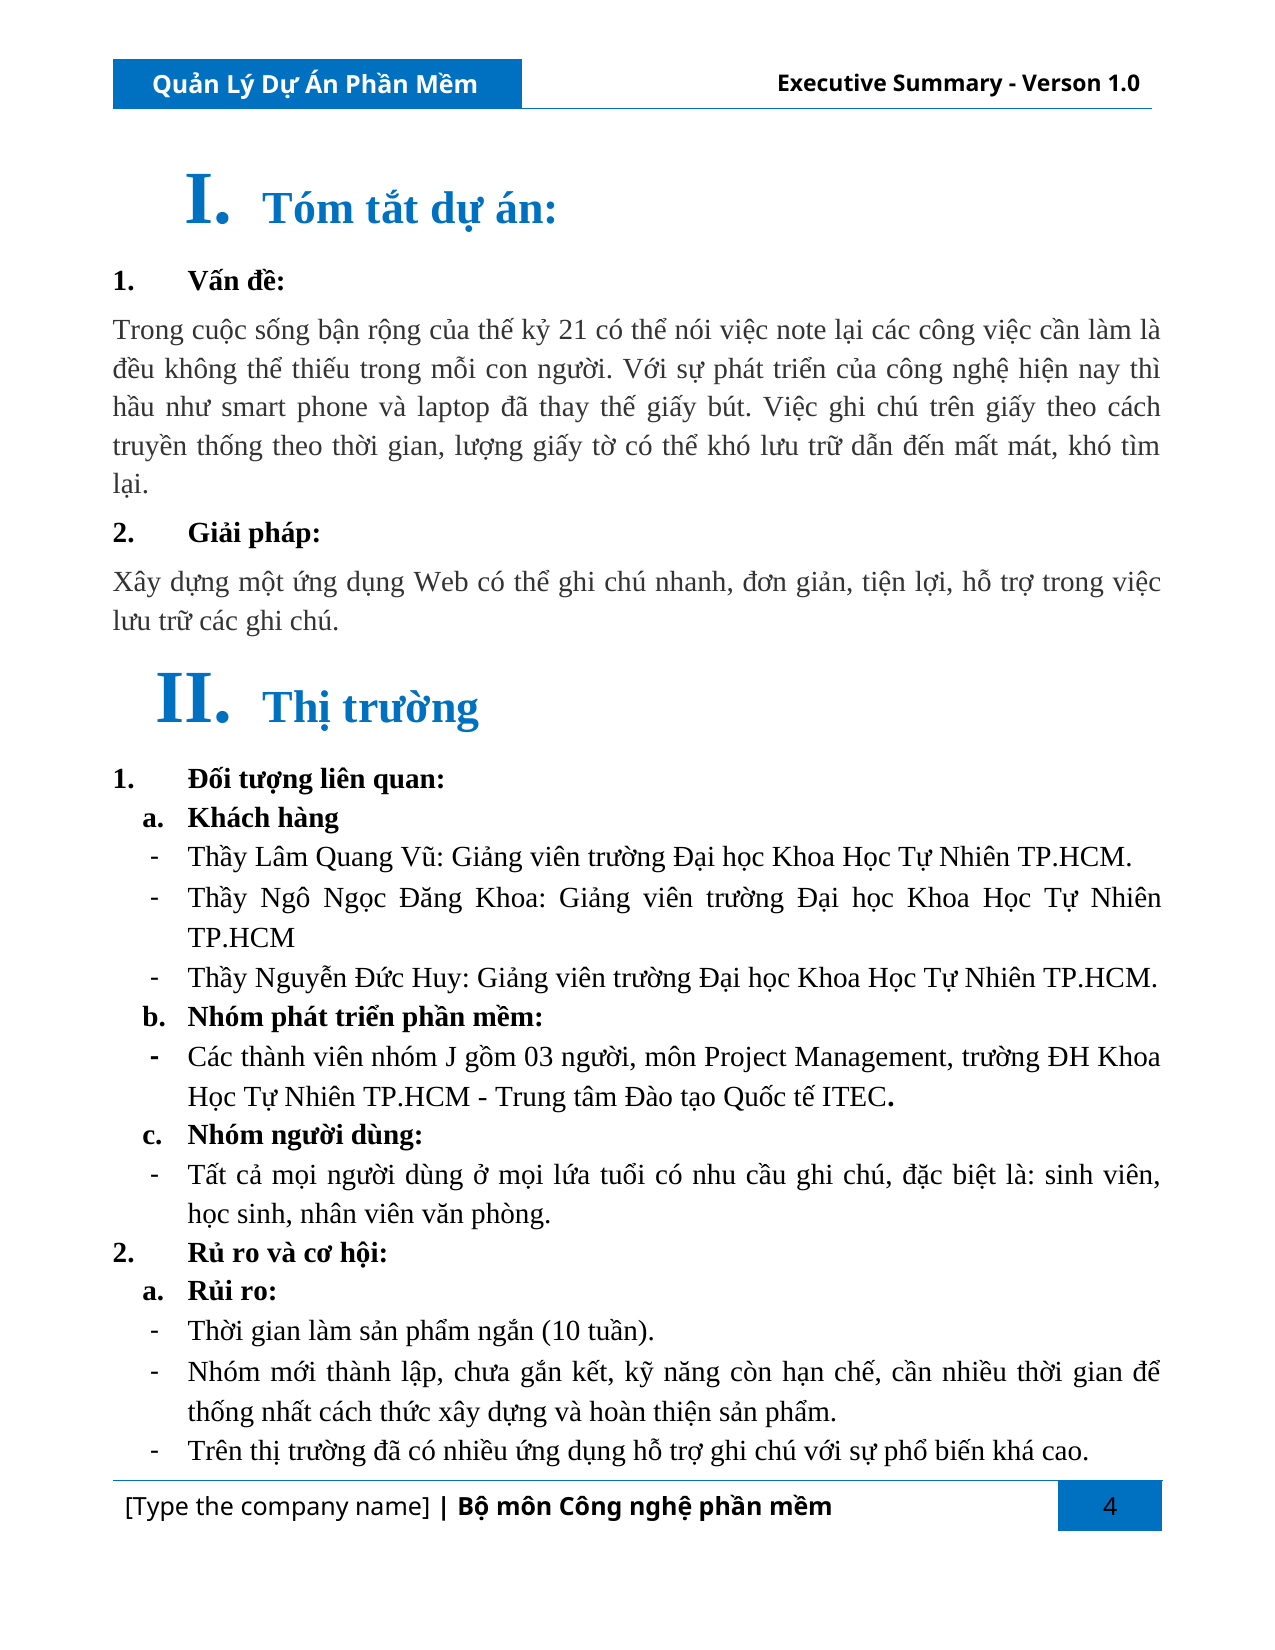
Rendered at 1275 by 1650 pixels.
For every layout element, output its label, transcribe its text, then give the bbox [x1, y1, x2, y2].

text Trong cuộc sống bận rộng của thế kỷ 21 có thể nói việc note lại các công việc cần làm là đều không thể thiếu trong mỗi con người. Với sự phát triển của công nghệ hiện nay thì hầu như smart phone và laptop đã thay thế giấy bút. Việc ghi chú trên giấy theo cách truyền thống theo thời gian, lượng giấy tờ có thể khó lưu trữ dẫn đến mất mát, khó tìm lại. [112, 312, 1162, 500]
list Trên thị trường đã có nhiều ứng dụng hỗ trợ ghi chú với sự phổ biến khá cao. [150, 1432, 1162, 1468]
subtitle Thị trường [187, 652, 1162, 738]
list Rủ ro và cơ hội: [112, 1235, 1162, 1268]
list Nhóm mới thành lập, chưa gắn kết, kỹ năng còn hạn chế, cần nhiều thời gian để thống nhất cách thức xây dựng và hoàn thiện sản phẩm. [150, 1353, 1162, 1427]
list Rủi ro: [142, 1273, 1162, 1307]
list Nhóm người dùng: [142, 1117, 1162, 1151]
list Thời gian làm sản phẩm ngắn (10 tuần). [150, 1312, 1162, 1348]
list Tất cả mọi người dùng ở mọi lứa tuổi có nhu cầu ghi chú, đặc biệt là: sinh viên, học sinh, nhân viên văn phòng. [150, 1156, 1162, 1230]
list Nhóm phát triển phần mềm: [142, 999, 1162, 1033]
list Đối tượng liên quan: [112, 761, 1162, 795]
list Thầy Ngô Ngọc Đăng Khoa: Giảng viên trường Đại học Khoa Học Tự Nhiên TP.HCM [150, 879, 1162, 954]
list Thầy Lâm Quang Vũ: Giảng viên trường Đại học Khoa Học Tự Nhiên TP.HCM. [150, 838, 1162, 874]
list Khách hàng [142, 800, 1162, 833]
list Giải pháp: [112, 515, 1162, 549]
list Thầy Nguyễn Đức Huy: Giảng viên trường Đại học Khoa Học Tự Nhiên TP.HCM. [150, 959, 1162, 994]
text Xây dựng một ứng dụng Web có thể ghi chú nhanh, đơn giản, tiện lợi, hỗ trợ trong việc lưu trữ các ghi chú. [112, 564, 1162, 636]
list Các thành viên nhóm J gồm 03 người, môn Project Management, trường ĐH Khoa Học Tự Nhiên TP.HCM - Trung tâm Đào tạo Quốc tế ITEC. [150, 1038, 1162, 1112]
list Vấn đề: [112, 263, 1162, 297]
subtitle Tóm tắt dự án: [187, 154, 1162, 240]
